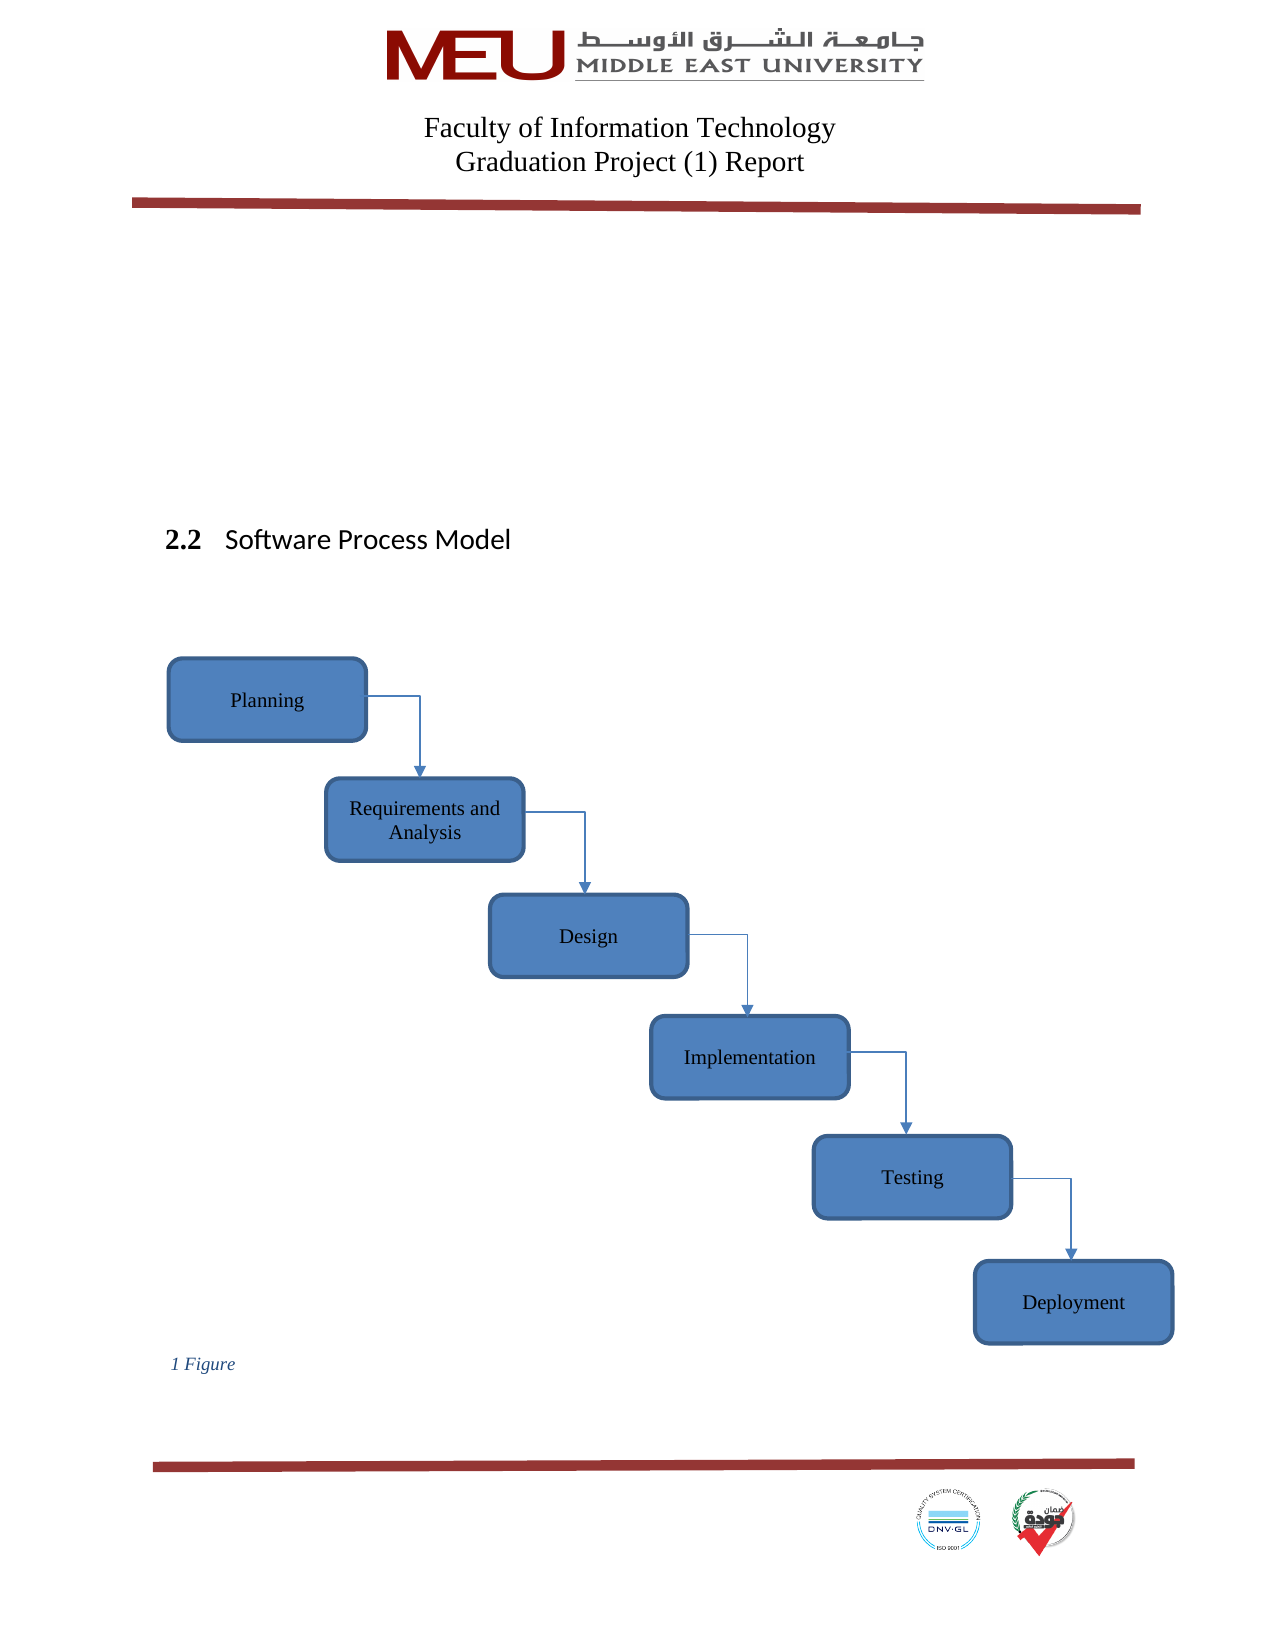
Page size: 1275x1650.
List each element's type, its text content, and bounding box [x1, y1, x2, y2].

subtitle Software Process Model [165, 521, 1144, 556]
picture [912, 1477, 1080, 1567]
picture [387, 28, 926, 82]
